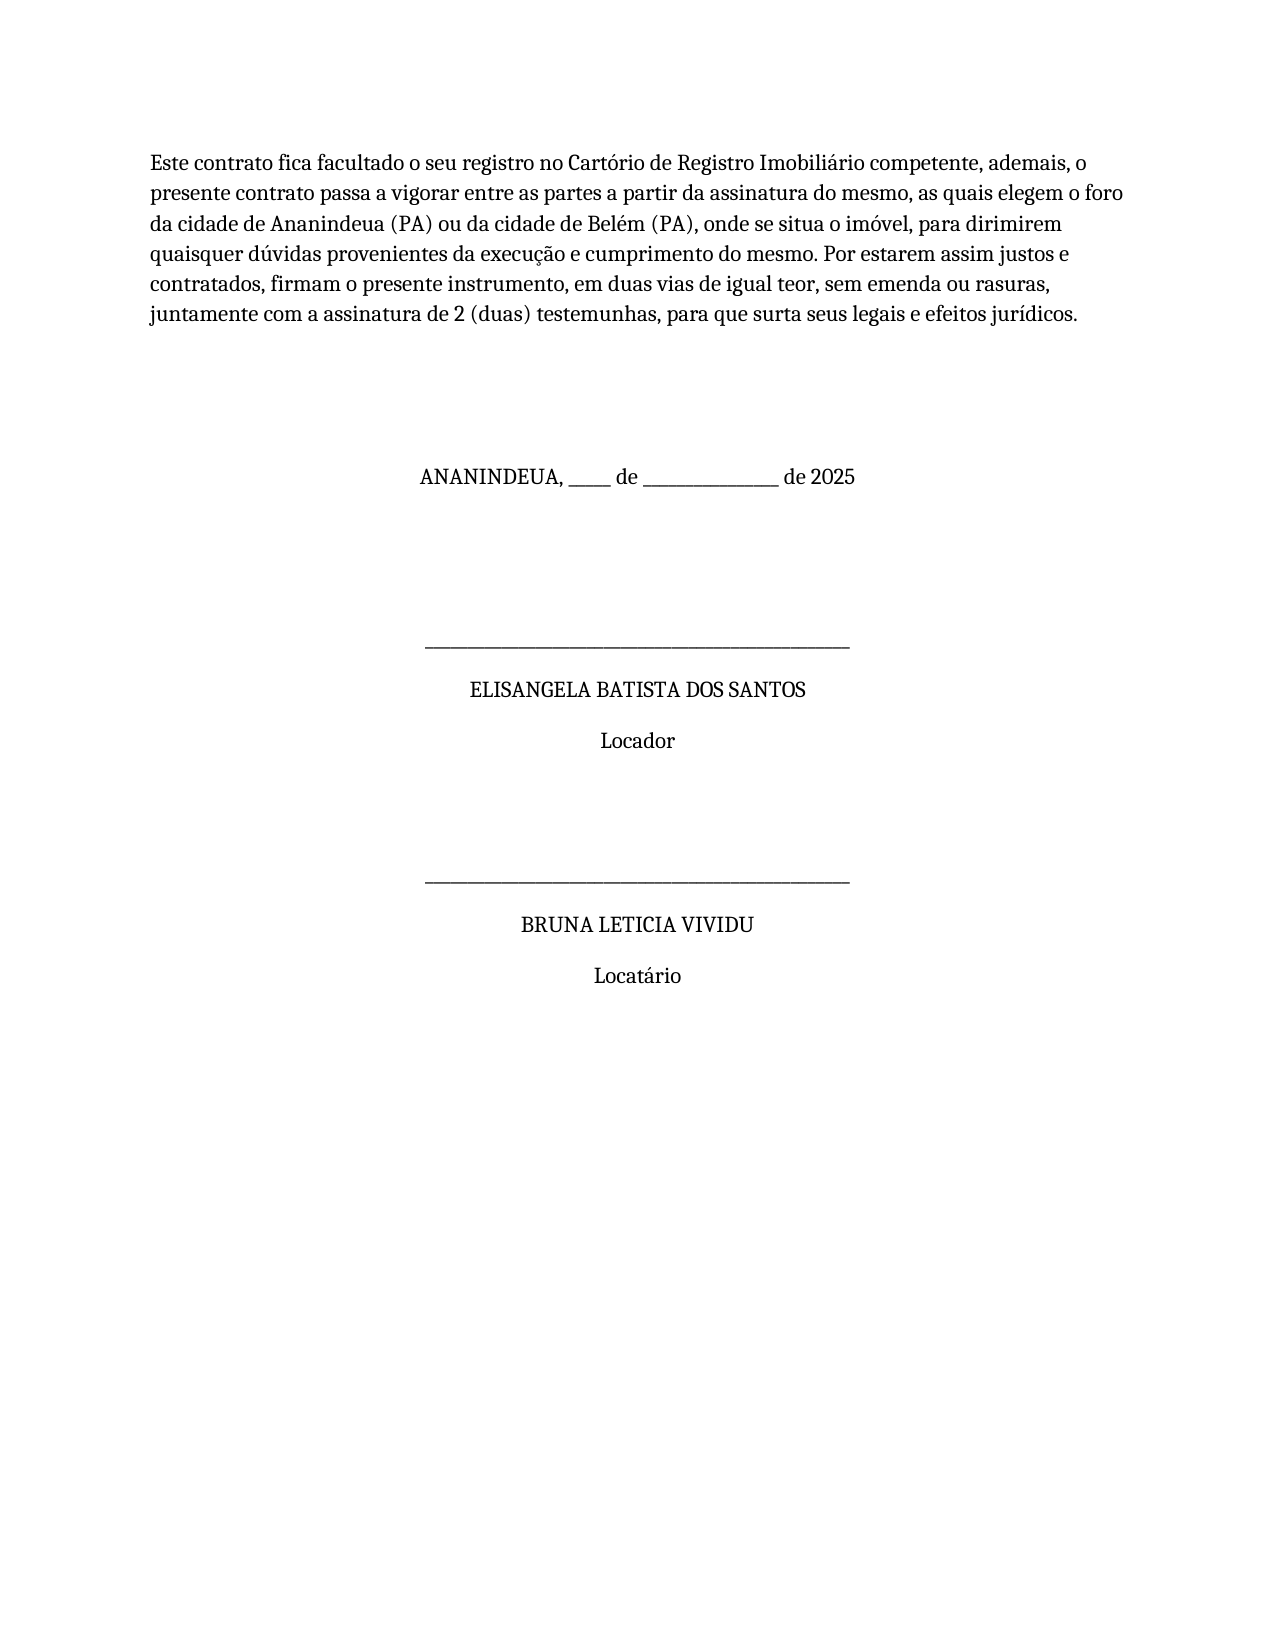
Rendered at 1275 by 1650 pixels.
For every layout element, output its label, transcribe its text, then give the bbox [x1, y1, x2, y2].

text __________________________________________________ [150, 860, 1125, 887]
text BRUNA LETICIA VIVIDU [150, 911, 1125, 938]
text Locatário [150, 962, 1125, 989]
text __________________________________________________ [150, 626, 1125, 652]
text Locador [150, 728, 1125, 754]
text Este contrato fica facultado o seu registro no Cartório de Registro Imobiliário competente, ademais, o presente contrato passa a vigorar entre as partes a partir da assinatura do mesmo, as quais elegem o foro da cidade de Ananindeua (PA) ou da cidade de Belém (PA), onde se situa o imóvel, para dirimirem quaisquer dúvidas provenientes da execução e cumprimento do mesmo. Por estarem assim justos e contratados, firmam o presente instrumento, em duas vias de igual teor, sem emenda ou rasuras, juntamente com a assinatura de 2 (duas) testemunhas, para que surta seus legais e efeitos jurídicos. [150, 150, 1125, 327]
text ANANINDEUA, _____ de ________________ de 2025 [150, 463, 1125, 490]
text ELISANGELA BATISTA DOS SANTOS [150, 677, 1125, 703]
